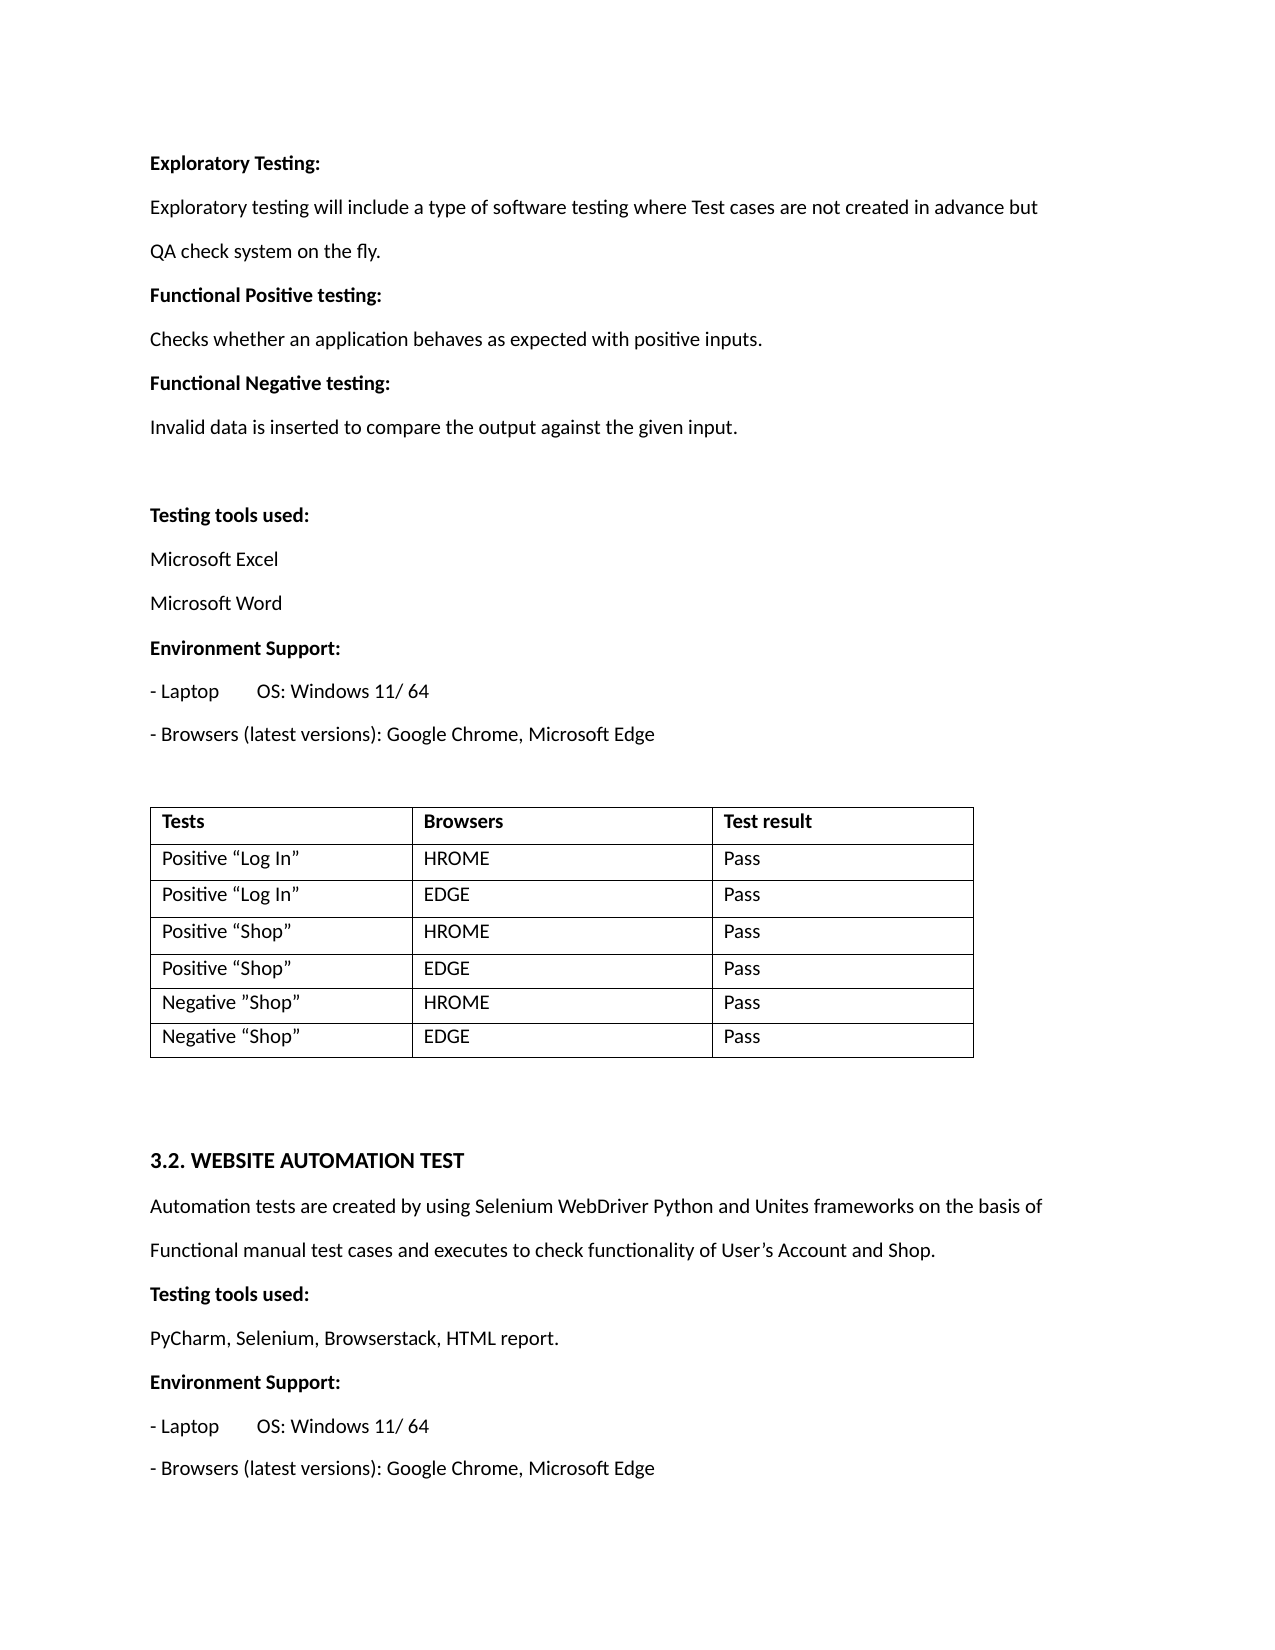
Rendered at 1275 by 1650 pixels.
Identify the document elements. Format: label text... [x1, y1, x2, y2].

text Checks whether an application behaves as expected with positive inputs. [150, 326, 1125, 352]
table_header Test result [713, 808, 973, 844]
table_cell HROME [413, 845, 712, 880]
text Functional Negative testing: [150, 370, 1125, 396]
text 3.2. WEBSITE AUTOMATION TEST [150, 1146, 1125, 1174]
table_cell Positive “Shop” [151, 918, 412, 954]
table_cell Pass [713, 918, 973, 954]
table_cell Pass [713, 845, 973, 880]
text Testing tools used: [150, 1281, 1125, 1307]
text Environment Support: [150, 635, 1125, 660]
table_cell Pass [713, 1024, 973, 1057]
table_header Tests [151, 808, 412, 844]
text - Browsers (latest versions): Google Chrome, Microsoft Edge [150, 1456, 1125, 1481]
text - Browsers (latest versions): Google Chrome, Microsoft Edge [150, 721, 1125, 746]
text Microsoft Word [150, 591, 1125, 616]
text Environment Support: [150, 1369, 1125, 1395]
table_cell HROME [413, 989, 712, 1023]
table_cell Positive “Log In” [151, 881, 412, 917]
text - Laptop OS: Windows 11/ 64 [150, 679, 1125, 704]
table_cell Positive “Log In” [151, 845, 412, 880]
text QA check system on the fly. [150, 238, 1125, 263]
text Exploratory testing will include a type of software testing where Test cases are not created in advance but [150, 194, 1125, 219]
text Automation tests are created by using Selenium WebDriver Python and Unites frameworks on the basis of [150, 1193, 1125, 1218]
text Invalid data is inserted to compare the output against the given input. [150, 414, 1125, 440]
table_cell HROME [413, 918, 712, 954]
text Testing tools used: [150, 502, 1125, 528]
table_cell Negative ”Shop” [151, 989, 412, 1023]
table_cell Negative “Shop” [151, 1024, 412, 1057]
text Functional Positive testing: [150, 282, 1125, 308]
table_cell Pass [713, 955, 973, 988]
text Functional manual test cases and executes to check functionality of User’s Account and Shop. [150, 1237, 1125, 1263]
table_cell Positive “Shop” [151, 955, 412, 988]
table_cell Pass [713, 881, 973, 917]
text PyCharm, Selenium, Browserstack, HTML report. [150, 1325, 1125, 1351]
text - Laptop OS: Windows 11/ 64 [150, 1413, 1125, 1439]
text Microsoft Excel [150, 547, 1125, 572]
table_cell EDGE [413, 881, 712, 917]
table_cell EDGE [413, 955, 712, 988]
table_header Browsers [413, 808, 712, 844]
table_cell EDGE [413, 1024, 712, 1057]
text Exploratory Testing: [150, 150, 1125, 175]
table_cell Pass [713, 989, 973, 1023]
